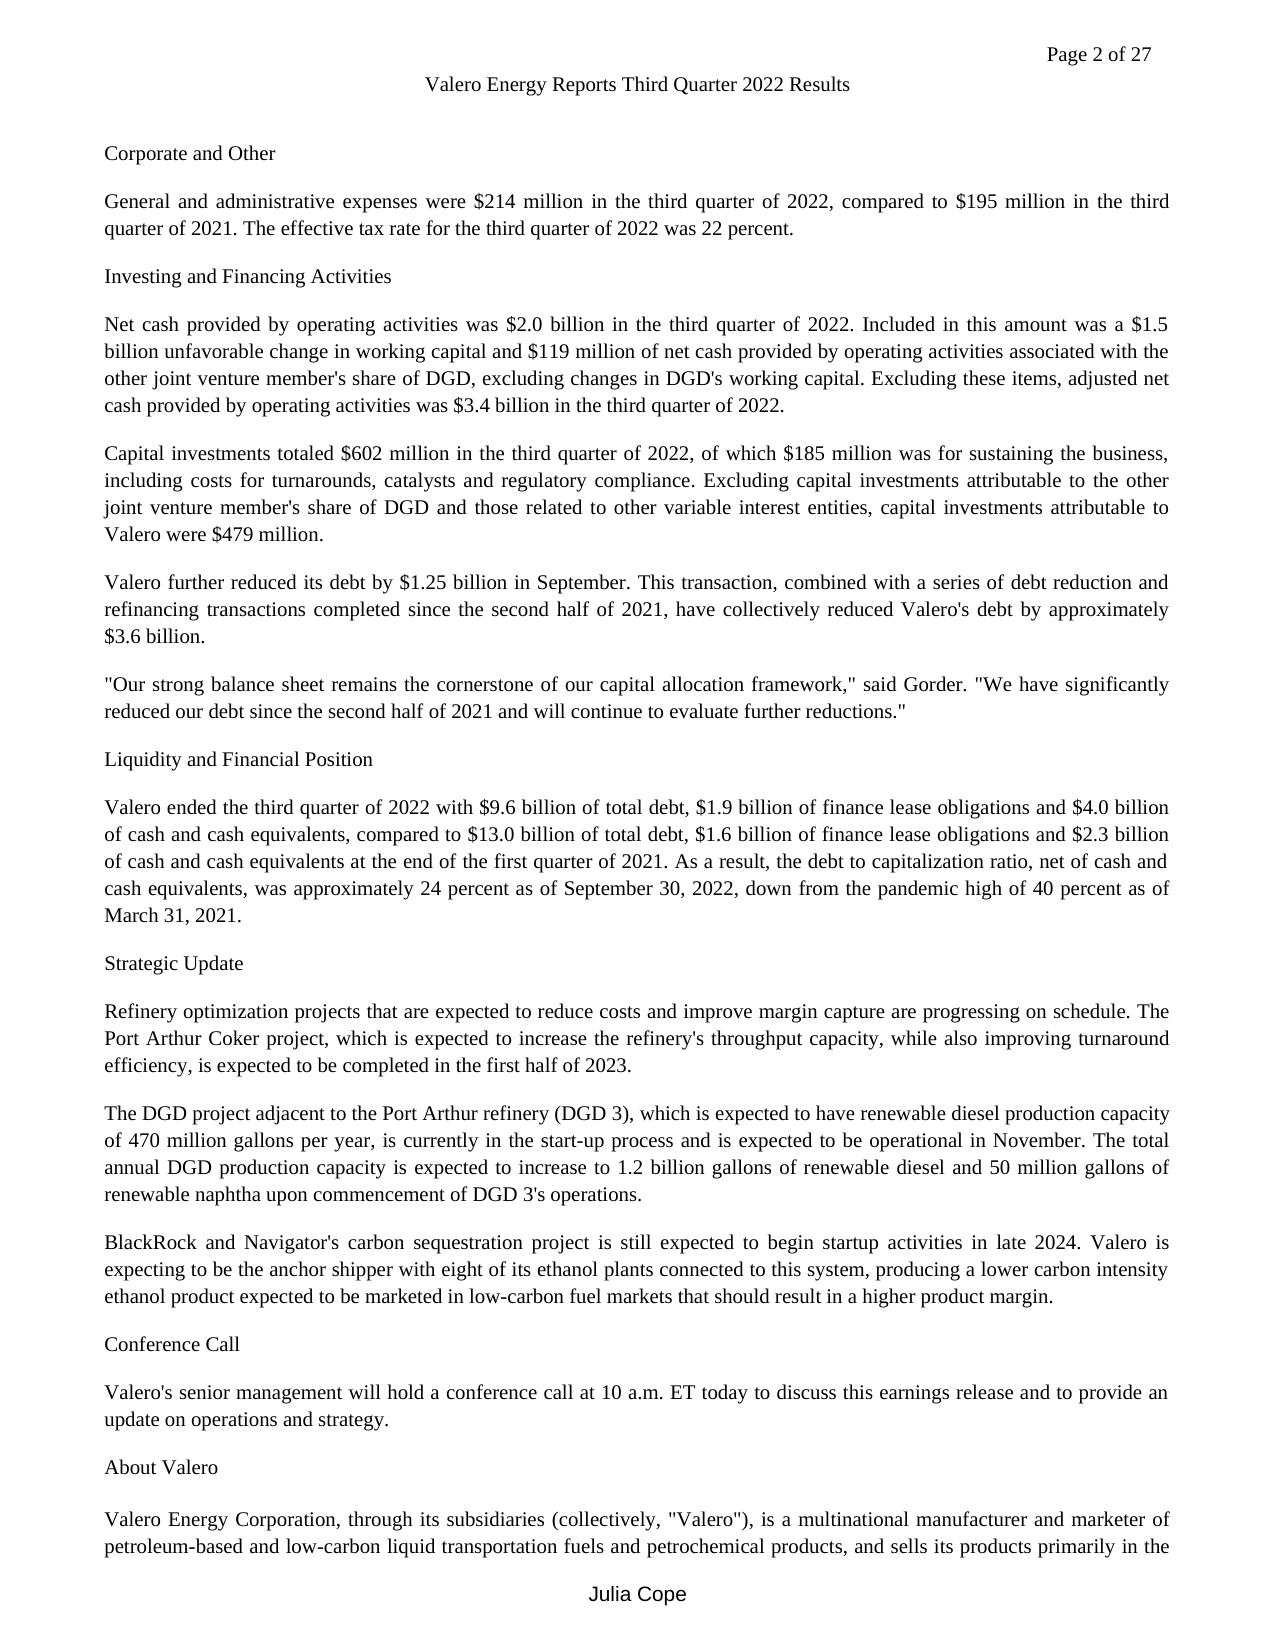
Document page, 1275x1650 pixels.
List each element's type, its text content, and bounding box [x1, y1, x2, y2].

text BlackRock and Navigator's carbon sequestration project is still expected to begin startup activities in late 2024. Valero is expecting to be the anchor shipper with eight of its ethanol plants connected to this system, producing a lower carbon intensity ethanol product expected to be marketed in low-carbon fuel markets that should result in a higher product margin. [104, 1227, 1171, 1308]
text Valero further reduced its debt by $1.25 billion in September. This transaction, combined with a series of debt reduction and refinancing transactions completed since the second half of 2021, have collectively reduced Valero's debt by approximately $3.6 billion. [104, 567, 1171, 648]
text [104, 1504, 1171, 1558]
text "Our strong balance sheet remains the cornerstone of our capital allocation framework," said Gorder. "We have significantly reduced our debt since the second half of 2021 and will continue to evaluate further reductions." [104, 669, 1171, 723]
text Valero ended the third quarter of 2022 with $9.6 billion of total debt, $1.9 billion of finance lease obligations and $4.0 billion of cash and cash equivalents, compared to $13.0 billion of total debt, $1.6 billion of finance lease obligations and $2.3 billion of cash and cash equivalents at the end of the first quarter of 2021. As a result, the debt to capitalization ratio, net of cash and cash equivalents, was approximately 24 percent as of September 30, 2022, down from the pandemic high of 40 percent as of March 31, 2021. [104, 792, 1171, 927]
text Refinery optimization projects that are expected to reduce costs and improve margin capture are progressing on schedule. The Port Arthur Coker project, which is expected to increase the refinery's throughput capacity, while also improving turnaround efficiency, is expected to be completed in the first half of 2023. [104, 996, 1171, 1077]
text Valero's senior management will hold a conference call at 10 a.m. ET today to discuss this earnings release and to provide an update on operations and strategy. [104, 1377, 1171, 1431]
text Corporate and Other [104, 138, 1171, 165]
text About Valero [104, 1452, 1171, 1479]
text Conference Call [104, 1329, 1171, 1356]
text Strategic Update [104, 948, 1171, 975]
text Capital investments totaled $602 million in the third quarter of 2022, of which $185 million was for sustaining the business, including costs for turnarounds, catalysts and regulatory compliance. Excluding capital investments attributable to the other joint venture member's share of DGD and those related to other variable interest entities, capital investments attributable to Valero were $479 million. [104, 438, 1171, 546]
text General and administrative expenses were $214 million in the third quarter of 2022, compared to $195 million in the third quarter of 2021. The effective tax rate for the third quarter of 2022 was 22 percent. [104, 186, 1171, 240]
text Investing and Financing Activities [104, 261, 1171, 288]
text The DGD project adjacent to the Port Arthur refinery (DGD 3), which is expected to have renewable diesel production capacity of 470 million gallons per year, is currently in the start-up process and is expected to be operational in November. The total annual DGD production capacity is expected to increase to 1.2 billion gallons of renewable diesel and 50 million gallons of renewable naphtha upon commencement of DGD 3's operations. [104, 1098, 1171, 1206]
text Liquidity and Financial Position [104, 744, 1171, 771]
text Net cash provided by operating activities was $2.0 billion in the third quarter of 2022. Included in this amount was a $1.5 billion unfavorable change in working capital and $119 million of net cash provided by operating activities associated with the other joint venture member's share of DGD, excluding changes in DGD's working capital. Excluding these items, adjusted net cash provided by operating activities was $3.4 billion in the third quarter of 2022. [104, 308, 1171, 417]
